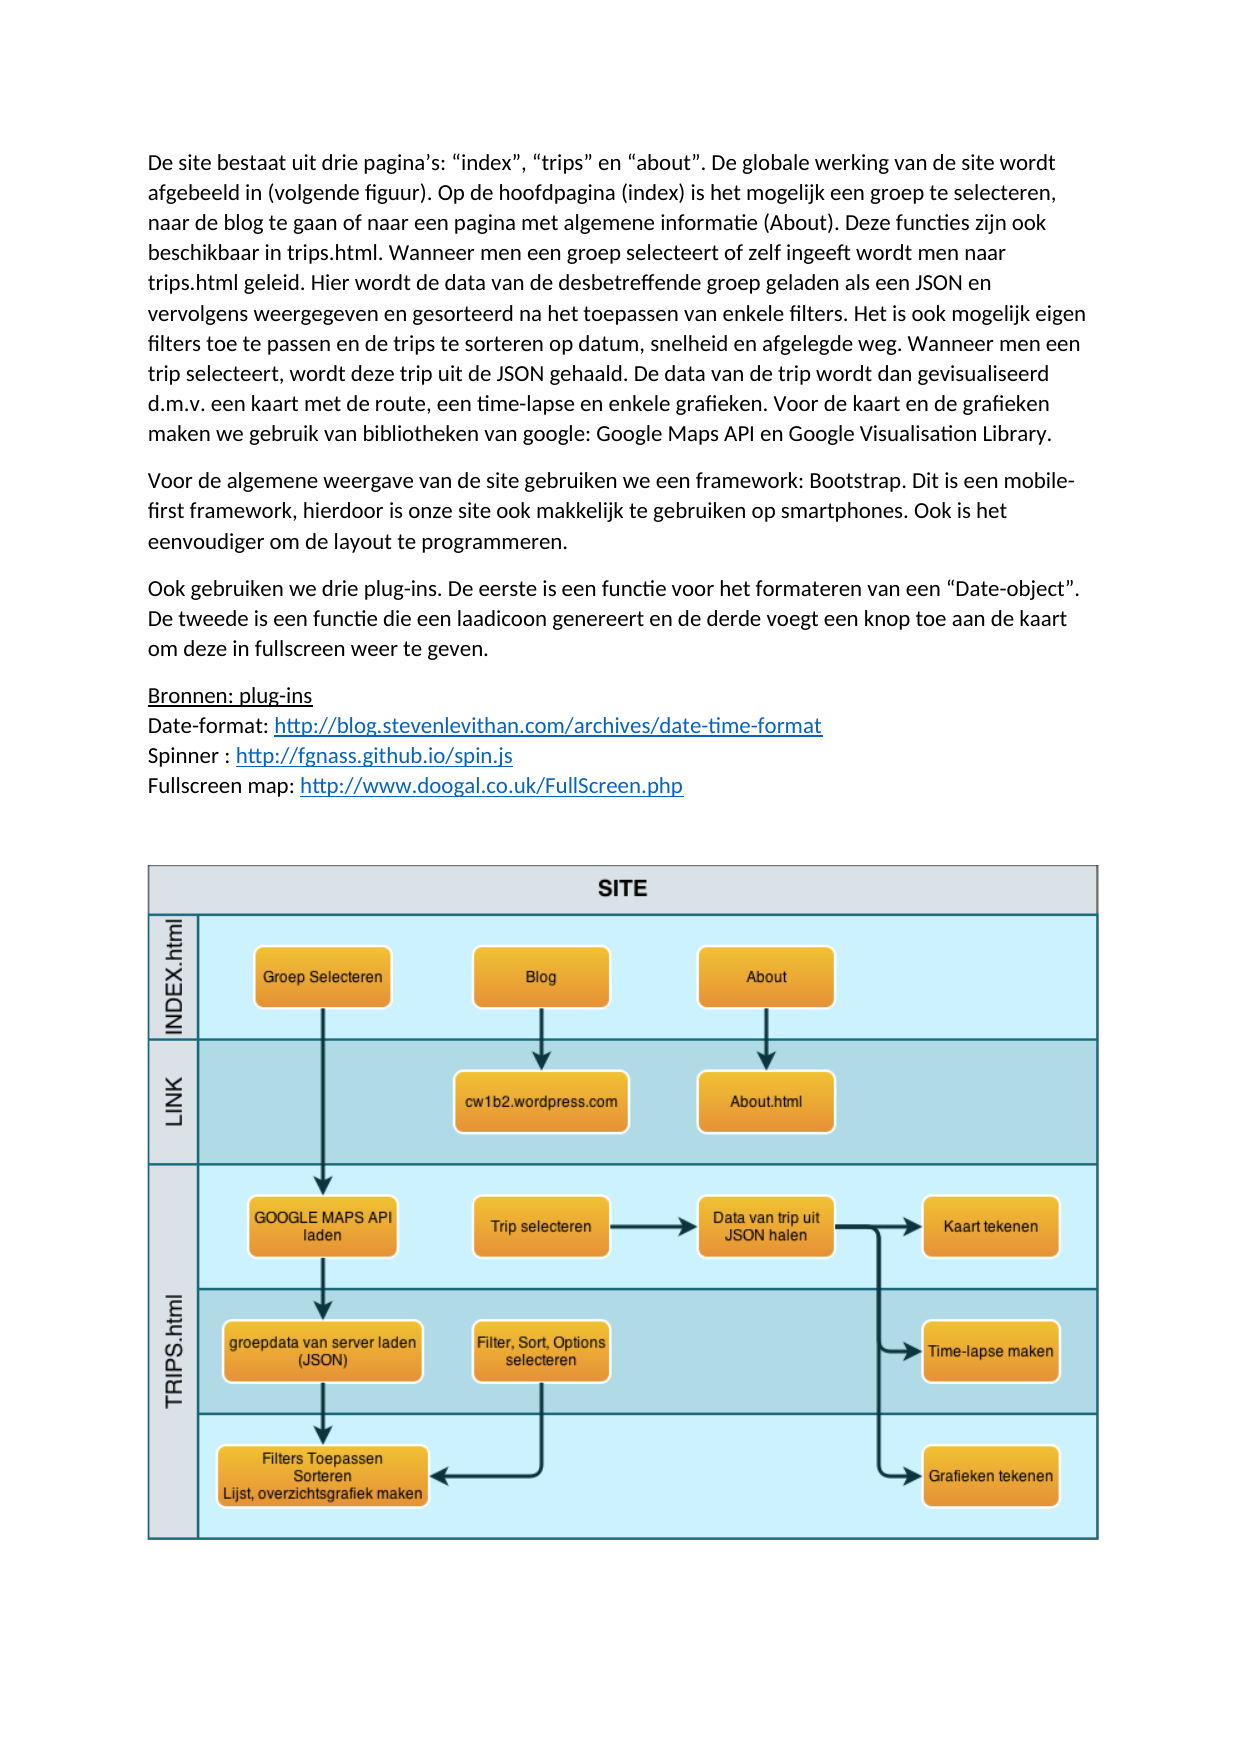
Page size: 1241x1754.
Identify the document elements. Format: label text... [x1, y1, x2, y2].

text Ook gebruiken we drie plug-ins. De eerste is een functie voor het formateren van een “Date-object”. De tweede is een functie die een laadicoon genereert en de derde voegt een knop toe aan de kaart om deze in fullscreen weer te geven. [148, 574, 1093, 662]
text Bronnen: plug-ins Date-format: http://blog.stevenlevithan.com/archives/date-time-format Spinner : http://fgnass.github.io/spin.js Fullscreen map: http://www.doogal.co.uk/FullScreen.php [148, 681, 1093, 799]
picture [147, 865, 1100, 1545]
text De site bestaat uit drie pagina’s: “index”, “trips” en “about”. De globale werking van de site wordt afgebeeld in (volgende figuur). Op de hoofdpagina (index) is het mogelijk een groep te selecteren, naar de blog te gaan of naar een pagina met algemene informatie (About). Deze functies zijn ook beschikbaar in trips.html. Wanneer men een groep selecteert of zelf ingeeft wordt men naar trips.html geleid. Hier wordt de data van de desbetreffende groep geladen als een JSON en vervolgens weergegeven en gesorteerd na het toepassen van enkele filters. Het is ook mogelijk eigen filters toe te passen en de trips te sorteren op datum, snelheid en afgelegde weg. Wanneer men een trip selecteert, wordt deze trip uit de JSON gehaald. De data van de trip wordt dan gevisualiseerd d.m.v. een kaart met de route, een time-lapse en enkele grafieken. Voor de kaart en de grafieken maken we gebruik van bibliotheken van google: Google Maps API en Google Visualisation Library. [148, 148, 1093, 447]
text Voor de algemene weergave van de site gebruiken we een framework: Bootstrap. Dit is een mobile-first framework, hierdoor is onze site ook makkelijk te gebruiken op smartphones. Ook is het eenvoudiger om de layout te programmeren. [148, 466, 1093, 555]
